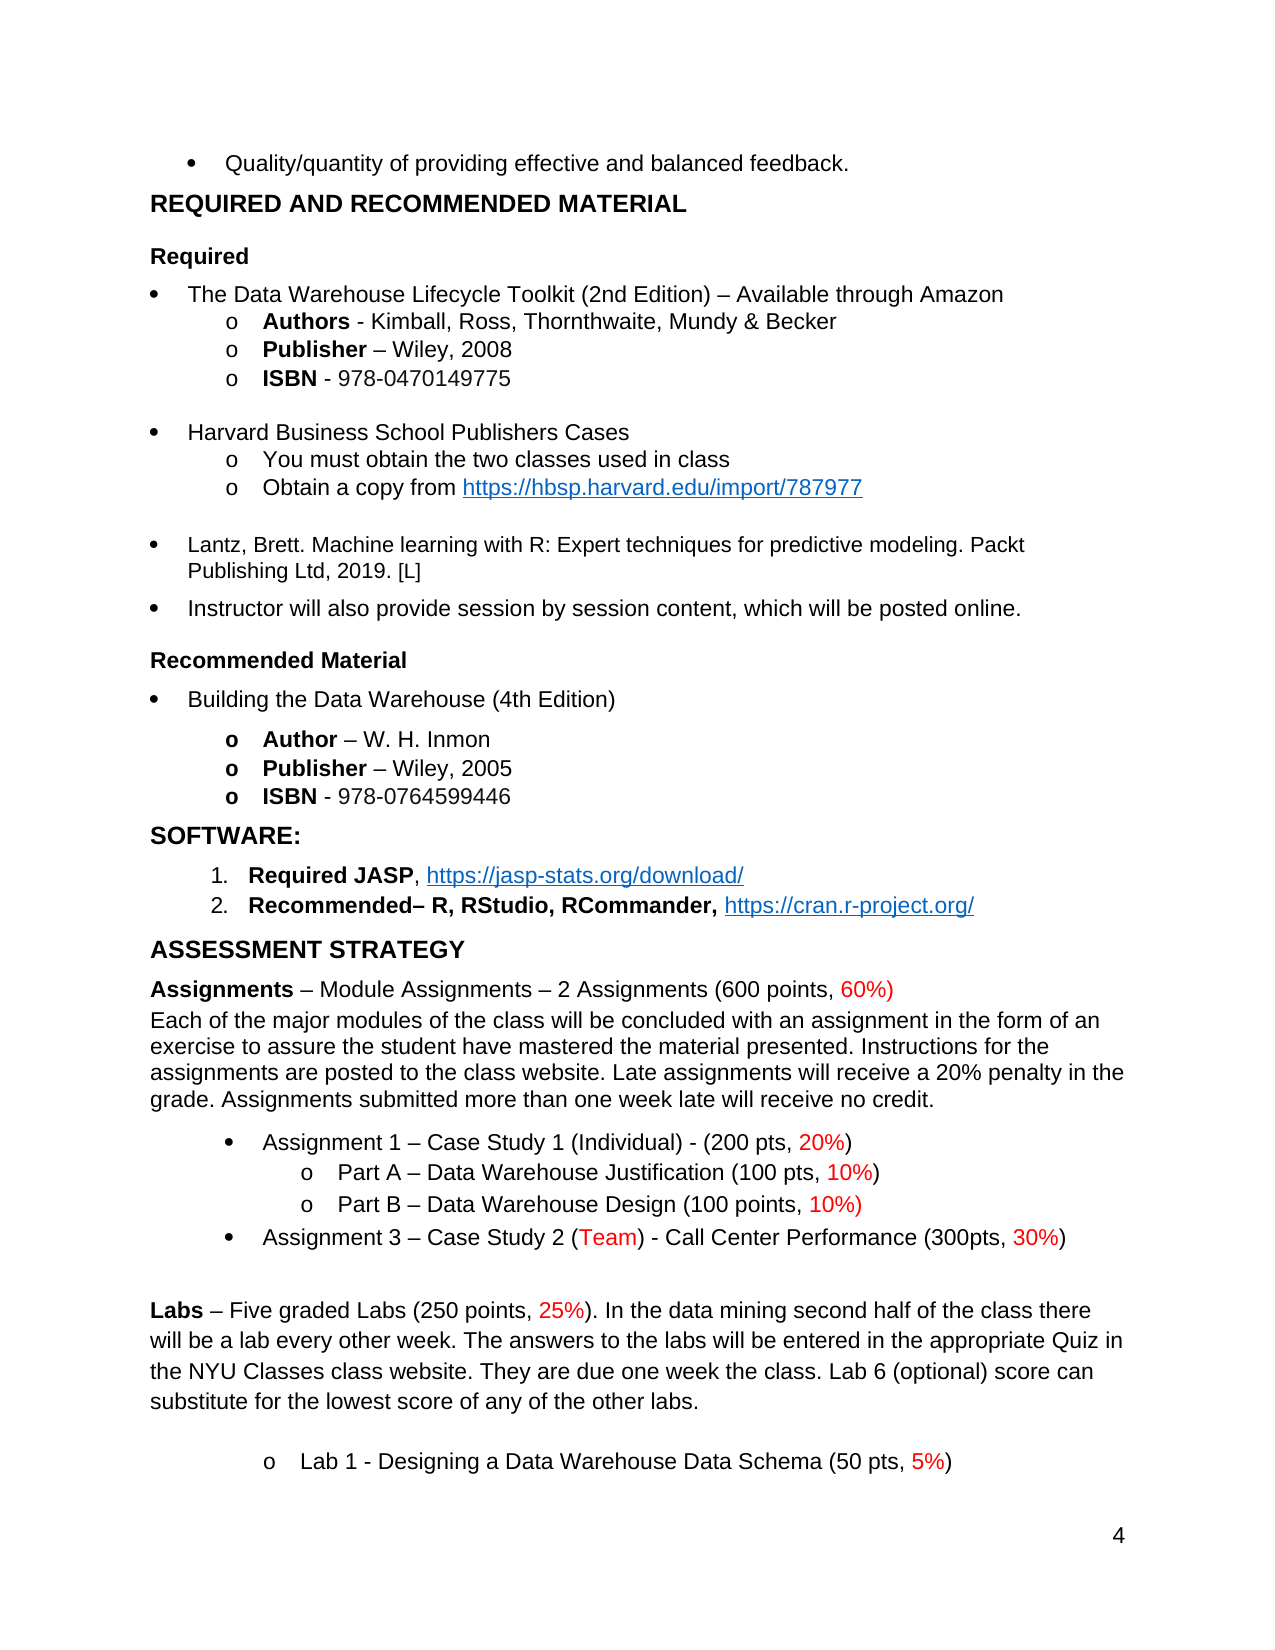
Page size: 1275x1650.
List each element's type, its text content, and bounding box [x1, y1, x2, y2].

list Authors - Kimball, Ross, Thornthwaite, Mundy & Becker [225, 308, 1125, 336]
list Part A – Data Warehouse Justification (100 pts, 10%) [300, 1159, 1125, 1187]
list Lantz, Brett. Machine learning with R: Expert techniques for predictive modeling. Packt Publishing Ltd, 2019. [L] [150, 532, 1125, 583]
list Quality/quantity of providing effective and balanced feedback. [187, 150, 1125, 176]
list Recommended– R, RStudio, RCommander, https://cran.r-project.org/ [210, 892, 1085, 919]
list ISBN - 978-0764599446 [225, 783, 1125, 811]
list The Data Warehouse Lifecycle Toolkit (2nd Edition) – Available through Amazon [150, 281, 1125, 308]
list Lab 1 - Designing a Data Warehouse Data Schema (50 pts, 5%) [262, 1448, 1125, 1477]
list Harvard Business School Publishers Cases [150, 419, 1125, 446]
list Required JASP, https://jasp-stats.org/download/ [210, 862, 1085, 888]
text Required and Recommended Material [150, 189, 1125, 218]
list Obtain a copy from https://hbsp.harvard.edu/import/787977 [225, 474, 1125, 502]
subtitle Software: [150, 821, 1125, 849]
list Publisher – Wiley, 2005 [225, 754, 1125, 783]
list Building the Data Warehouse (4th Edition) [150, 686, 1125, 712]
list Instructor will also provide session by session content, which will be posted online. [150, 595, 1125, 622]
text Assignments – Module Assignments – 2 Assignments (600 points, 60%) [150, 976, 1125, 1003]
list Author – W. H. Inmon [225, 726, 1125, 754]
list You must obtain the two classes used in class [225, 446, 1125, 474]
list Assignment 3 – Case Study 2 (Team) - Call Center Performance (300pts, 30%) [225, 1224, 1125, 1250]
text Assessment Strategy [150, 935, 1125, 964]
list ISBN - 978-0470149775 [225, 364, 1125, 393]
text Each of the major modules of the class will be concluded with an assignment in the form of an exercise to assure the student have mastered the material presented. Instructions for the assignments are posted to the class website. Late assignments will receive a 20% penalty in the grade. Assignments submitted more than one week late will receive no credit. [150, 1007, 1125, 1112]
text Labs – Five graded Labs (250 points, 25%). In the data mining second half of the class there will be a lab every other week. The answers to the labs will be entered in the appropriate Quiz in the NYU Classes class website. They are due one week the class. Lab 6 (optional) score can substitute for the lowest score of any of the other labs. [150, 1297, 1125, 1414]
list Assignment 1 – Case Study 1 (Individual) - (200 pts, 20%) [225, 1129, 1125, 1155]
subtitle Required [150, 243, 1125, 269]
subtitle Recommended Material [150, 647, 1125, 673]
list Publisher – Wiley, 2008 [225, 336, 1125, 364]
list Part B – Data Warehouse Design (100 points, 10%) [300, 1191, 1125, 1220]
